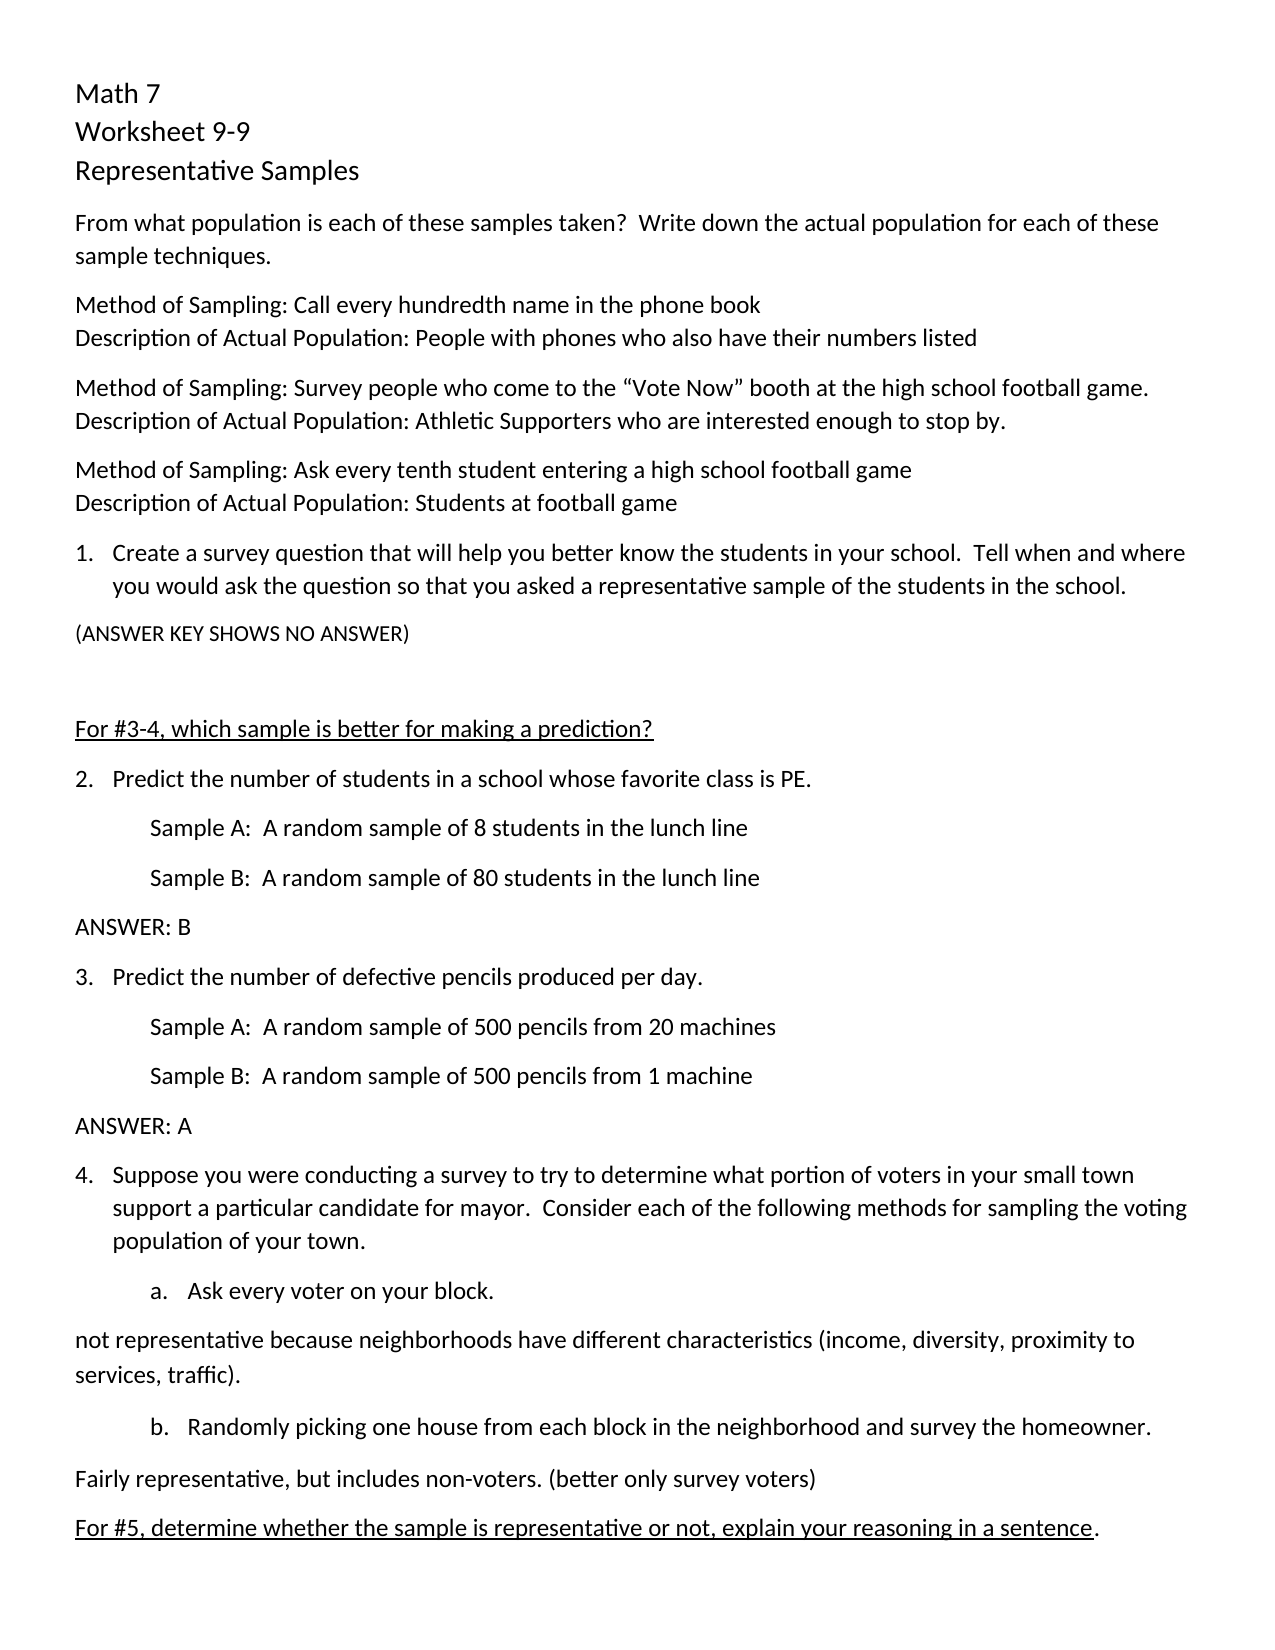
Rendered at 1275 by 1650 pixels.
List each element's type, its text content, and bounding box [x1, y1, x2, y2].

list Ask every voter on your block. [150, 1275, 1200, 1305]
list Suppose you were conducting a survey to try to determine what portion of voters in your small town support a particular candidate for mayor. Consider each of the following methods for sampling the voting population of your town. [75, 1159, 1200, 1256]
text Method of Sampling: Call every hundredth name in the phone book Description of Actual Population: People with phones who also have their numbers listed [75, 289, 1200, 353]
text ANSWER: B [75, 912, 1200, 942]
text Fairly representative, but includes non-voters. (better only survey voters) [75, 1463, 1200, 1493]
list Randomly picking one house from each block in the neighborhood and survey the homeowner. [150, 1411, 1200, 1442]
list Predict the number of defective pencils produced per day. [75, 961, 1200, 992]
text ANSWER: A [75, 1110, 1200, 1140]
text Sample B: A random sample of 80 students in the lunch line [75, 862, 1200, 892]
text From what population is each of these samples taken? Write down the actual population for each of these sample techniques. [75, 207, 1200, 270]
text Sample B: A random sample of 500 pencils from 1 machine [75, 1060, 1200, 1091]
list Predict the number of students in a school whose favorite class is PE. [75, 763, 1200, 793]
text (ANSWER KEY SHOWS NO ANSWER) [75, 619, 1200, 647]
text For #3-4, which sample is better for making a prediction? [75, 713, 1200, 744]
text Method of Sampling: Survey people who come to the “Vote Now” booth at the high school football game. Description of Actual Population: Athletic Supporters who are interested enough to stop by. [75, 372, 1200, 435]
text Sample A: A random sample of 8 students in the lunch line [75, 812, 1200, 843]
text Method of Sampling: Ask every tenth student entering a high school football game Description of Actual Population: Students at football game [75, 454, 1200, 518]
text Sample A: A random sample of 500 pencils from 20 machines [75, 1011, 1200, 1041]
text For #5, determine whether the sample is representative or not, explain your reasoning in a sentence. [75, 1512, 1200, 1543]
list Create a survey question that will help you better know the students in your school. Tell when and where you would ask the question so that you asked a representative sample of the students in the school. [75, 537, 1200, 600]
text Math 7 Worksheet 9-9 Representative Samples [75, 75, 1200, 187]
text not representative because neighborhoods have different characteristics (income, diversity, proximity to services, traffic). [75, 1324, 1200, 1390]
